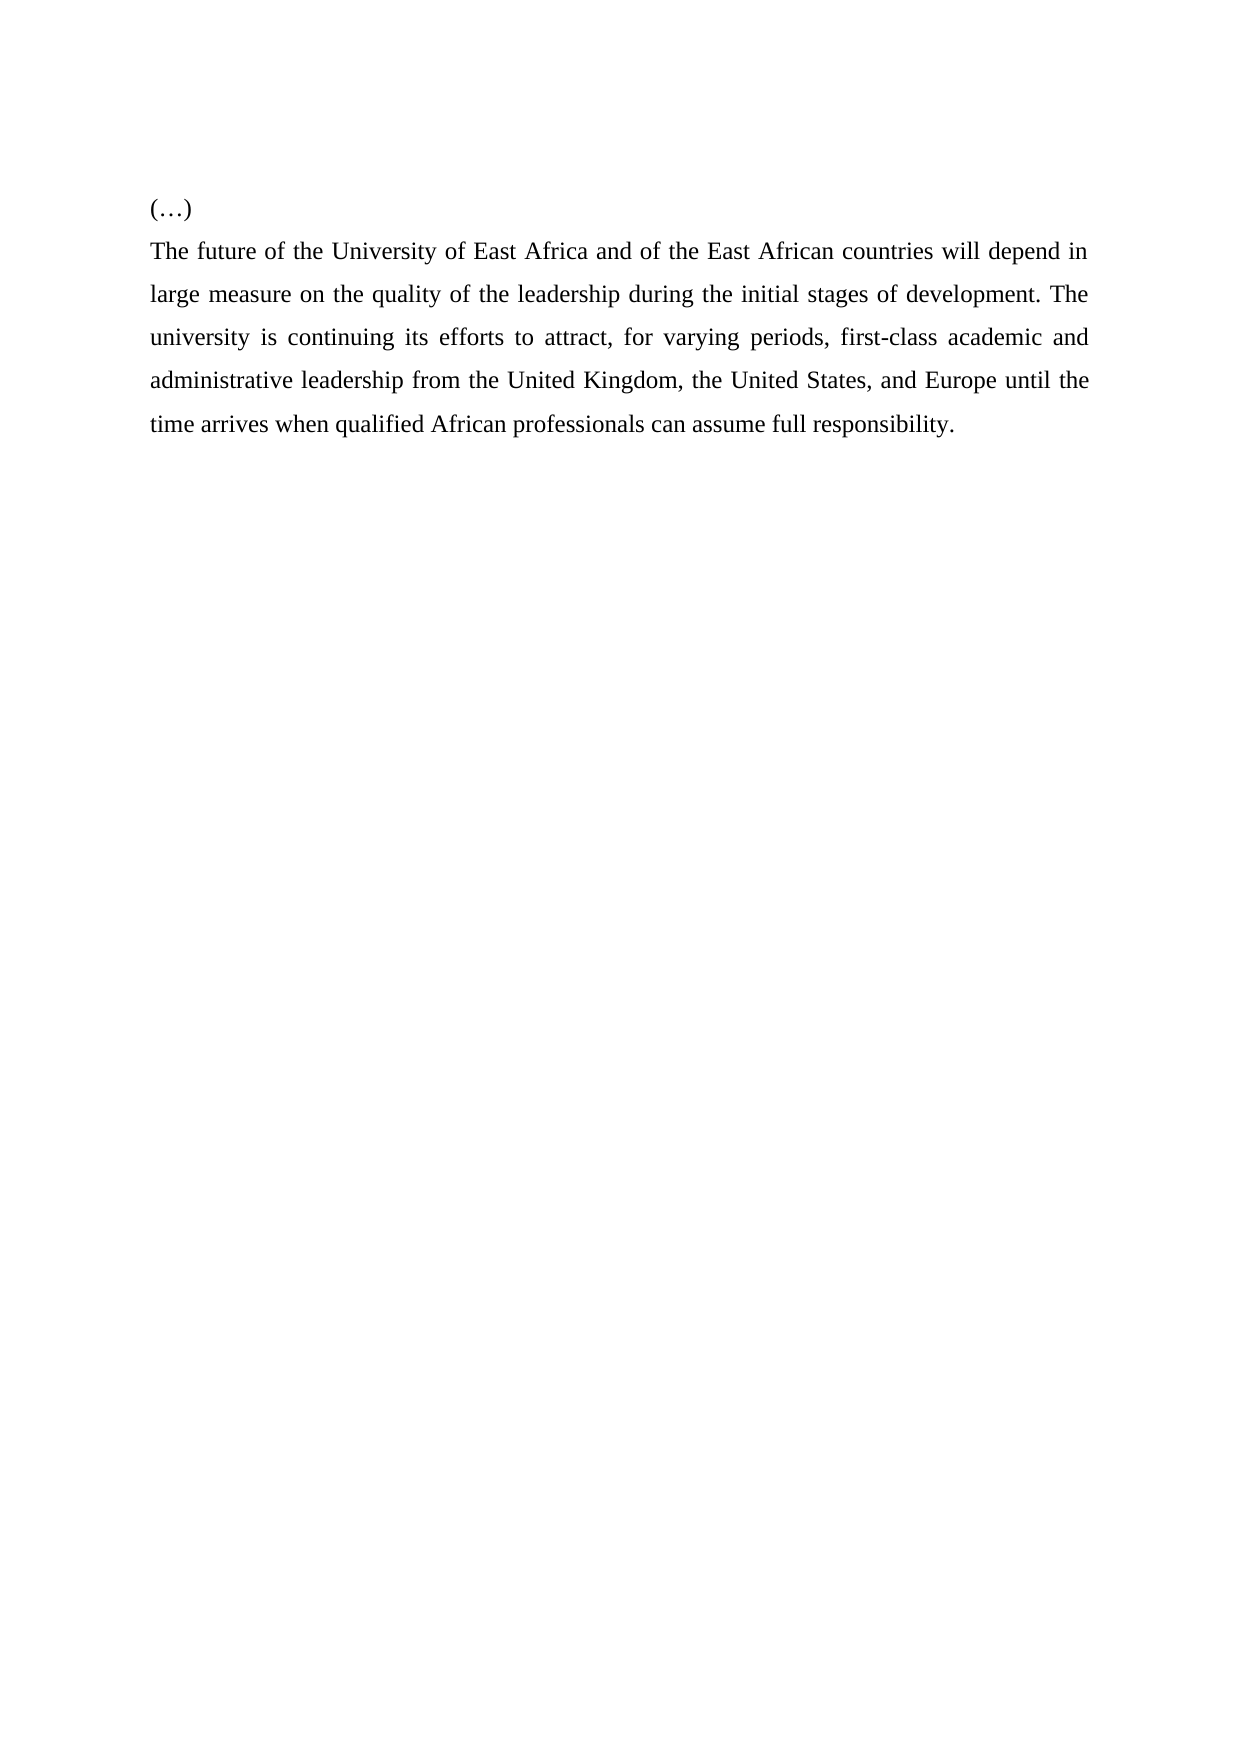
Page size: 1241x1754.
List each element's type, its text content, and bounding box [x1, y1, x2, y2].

text (…) [150, 193, 1090, 222]
text The future of the University of East Africa and of the East African countries will depend in large measure on the quality of the leadership during the initial stages of development. The university is continuing its efforts to attract, for varying periods, first-class academic and administrative leadership from the United Kingdom, the United States, and Europe until the time arrives when qualified African professionals can assume full responsibility. [150, 236, 1090, 437]
